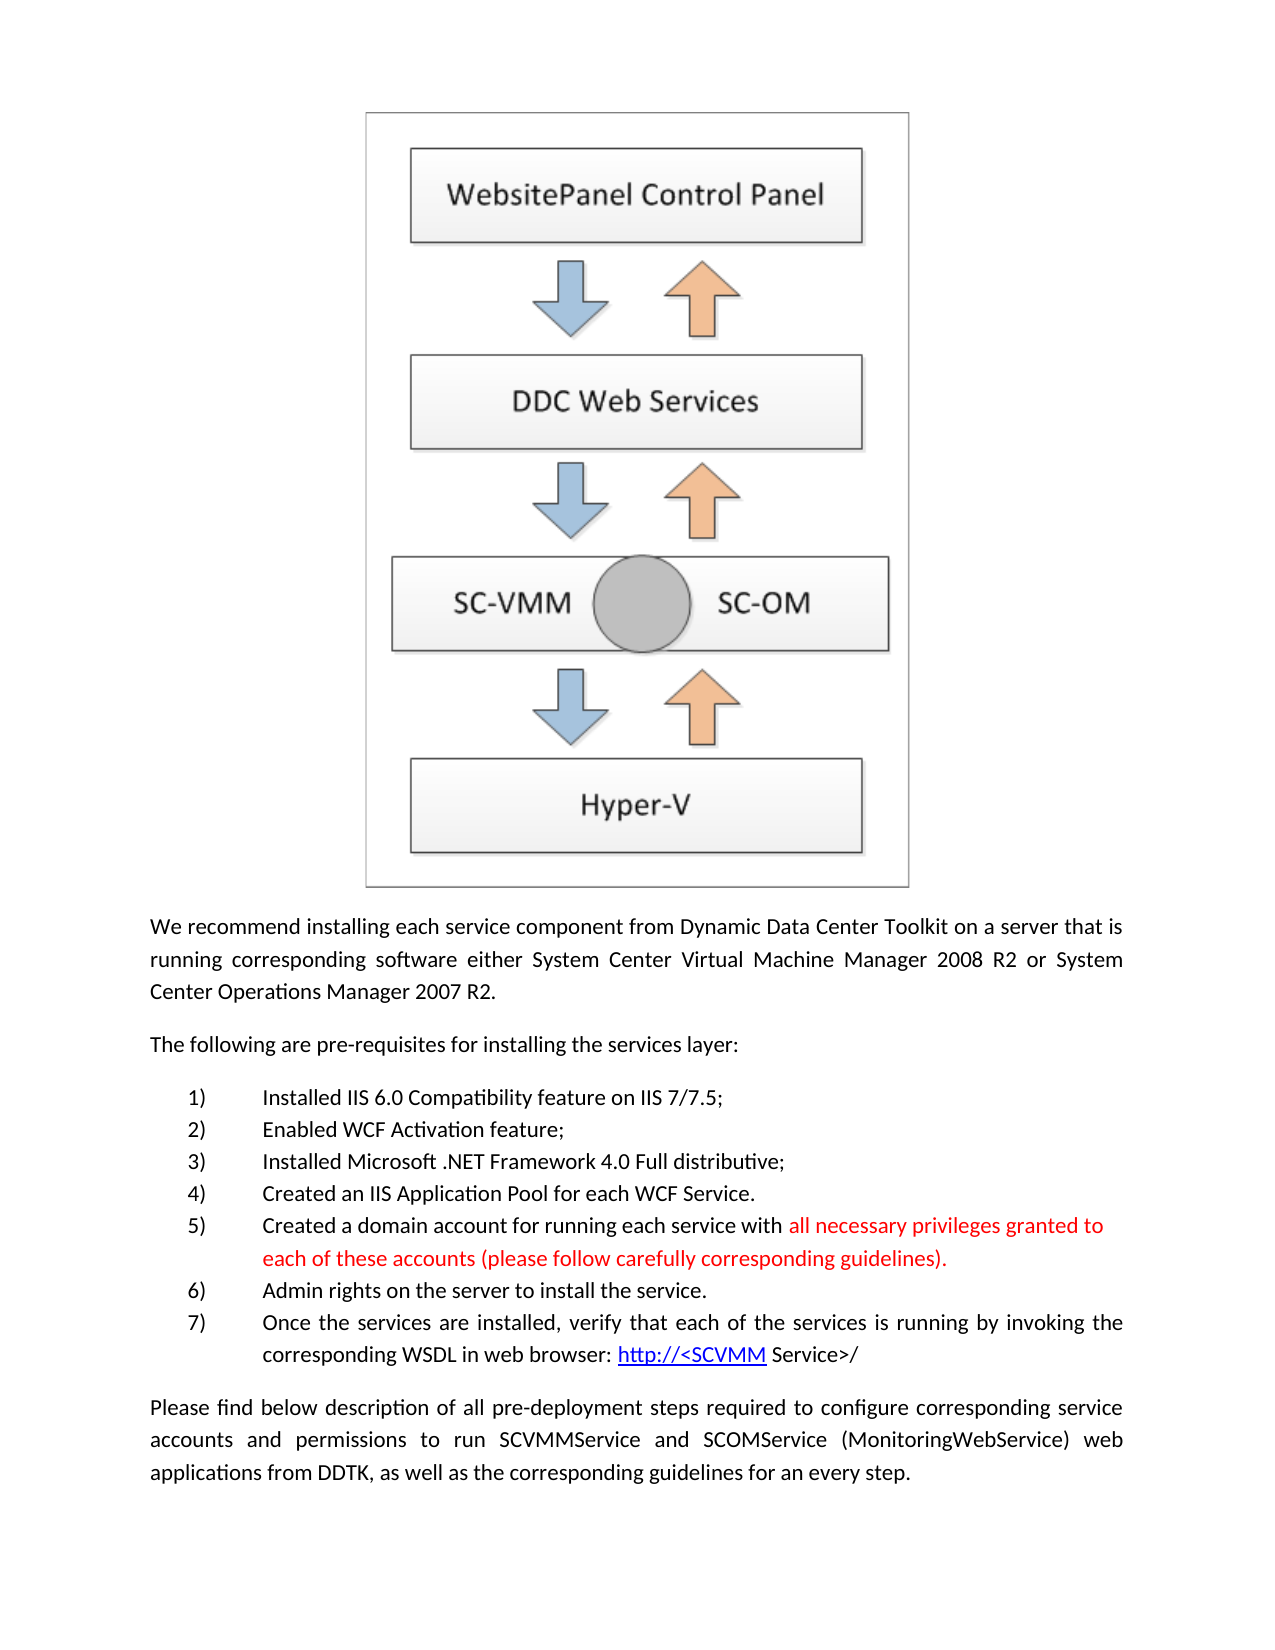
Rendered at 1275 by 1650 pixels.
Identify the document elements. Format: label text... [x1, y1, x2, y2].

list Admin rights on the server to install the service. [187, 1276, 1125, 1304]
list Once the services are installed, verify that each of the services is running by invoking the corresponding WSDL in web browser: http://<SCVMM Service>/ [187, 1308, 1125, 1368]
text Please find below description of all pre-deployment steps required to configure corresponding service accounts and permissions to run SCVMMService and SCOMService (MonitoringWebService) web applications from DDTK, as well as the corresponding guidelines for an every step. [150, 1393, 1125, 1486]
list Created an IIS Application Pool for each WCF Service. [187, 1179, 1125, 1207]
list Created a domain account for running each service with all necessary privileges granted to each of these accounts (please follow carefully corresponding guidelines). [187, 1212, 1125, 1272]
list Installed IIS 6.0 Compatibility feature on IIS 7/7.5; [187, 1083, 1125, 1111]
text We recommend installing each service component from Dynamic Data Center Toolkit on a server that is running corresponding software either System Center Virtual Machine Manager 2008 R2 or System Center Operations Manager 2007 R2. [150, 912, 1125, 1005]
picture [365, 112, 910, 888]
text The following are pre-requisites for installing the services layer: [150, 1030, 1125, 1058]
list Enabled WCF Activation feature; [187, 1115, 1125, 1143]
list Installed Microsoft .NET Framework 4.0 Full distributive; [187, 1147, 1125, 1175]
